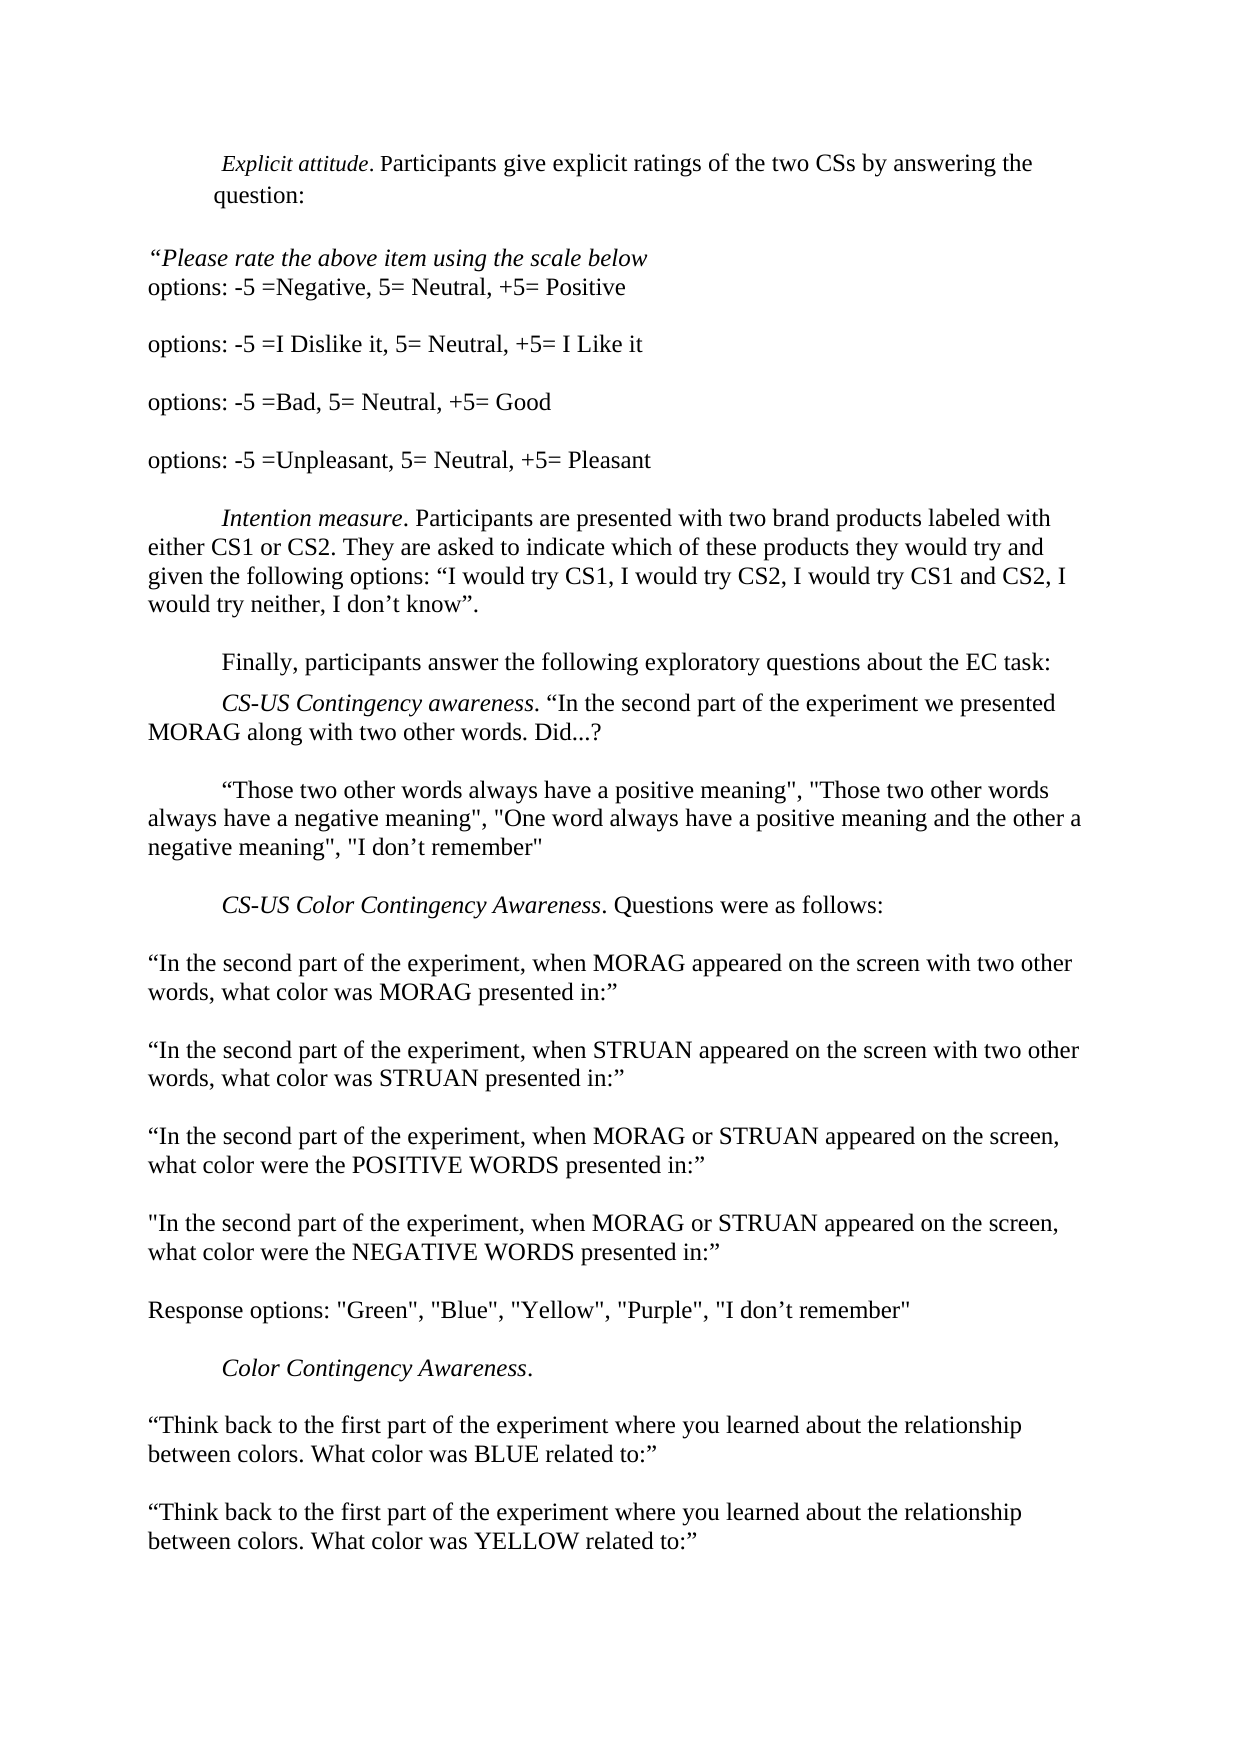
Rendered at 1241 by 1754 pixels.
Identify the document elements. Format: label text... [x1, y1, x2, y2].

text Intention measure. Participants are presented with two brand products labeled with either CS1 or CS2. They are asked to indicate which of these products they would try and given the following options: “I would try CS1, I would try CS2, I would try CS1 and CS2, I would try neither, I don’t know”. [148, 561, 1093, 676]
text options: -5 =Unpleasant, 5= Neutral, +5= Pleasant [148, 503, 1093, 532]
text “Those two other words always have a positive meaning", "Those two other words always have a negative meaning", "One word always have a positive meaning and the other a negative meaning", "I don’t remember" [148, 833, 1093, 919]
text “In the second part of the experiment, when STRUAN appeared on the screen with two other words, what color was STRUAN presented in:” [148, 1093, 1093, 1150]
text “In the second part of the experiment, when MORAG appeared on the screen with two other words, what color was MORAG presented in:” [148, 1006, 1093, 1063]
text options: -5 =I Dislike it, 5= Neutral, +5= I Like it [148, 387, 1093, 416]
text “In the second part of the experiment, when MORAG or STRUAN appeared on the screen, what color were the POSITIVE WORDS presented in:” [148, 1179, 1093, 1237]
text Explicit attitude. Participants give explicit ratings of the two CSs by answering the question: [213, 206, 1093, 267]
list Negative words: Terrible, Disgusting, Nasty, Horrible, Sick, Awful, Sad, Unpleasant [213, 148, 1093, 176]
text Color Contingency Awareness. [148, 1411, 1093, 1439]
text Response options: "Green", "Blue", "Yellow", "Purple", "I don’t remember" [148, 1353, 1093, 1381]
text “Think back to the first part of the experiment where you learned about the relationship between colors. What color was BLUE related to:” [148, 1468, 1093, 1526]
text options: -5 =Bad, 5= Neutral, +5= Good [148, 445, 1093, 474]
text CS-US Color Contingency Awareness. Questions were as follows: [148, 948, 1093, 977]
text “Please rate the above item using the scale below options: -5 =Negative, 5= Neutral, +5= Positive [148, 301, 1093, 358]
text Finally, participants answer the following exploratory questions about the EC task: CS-US Contingency awareness. “In the second part of the experiment we presented MORAG along with two other words. Did...? [148, 705, 1093, 803]
text "In the second part of the experiment, when MORAG or STRUAN appeared on the screen, what color were the NEGATIVE WORDS presented in:” [148, 1266, 1093, 1323]
